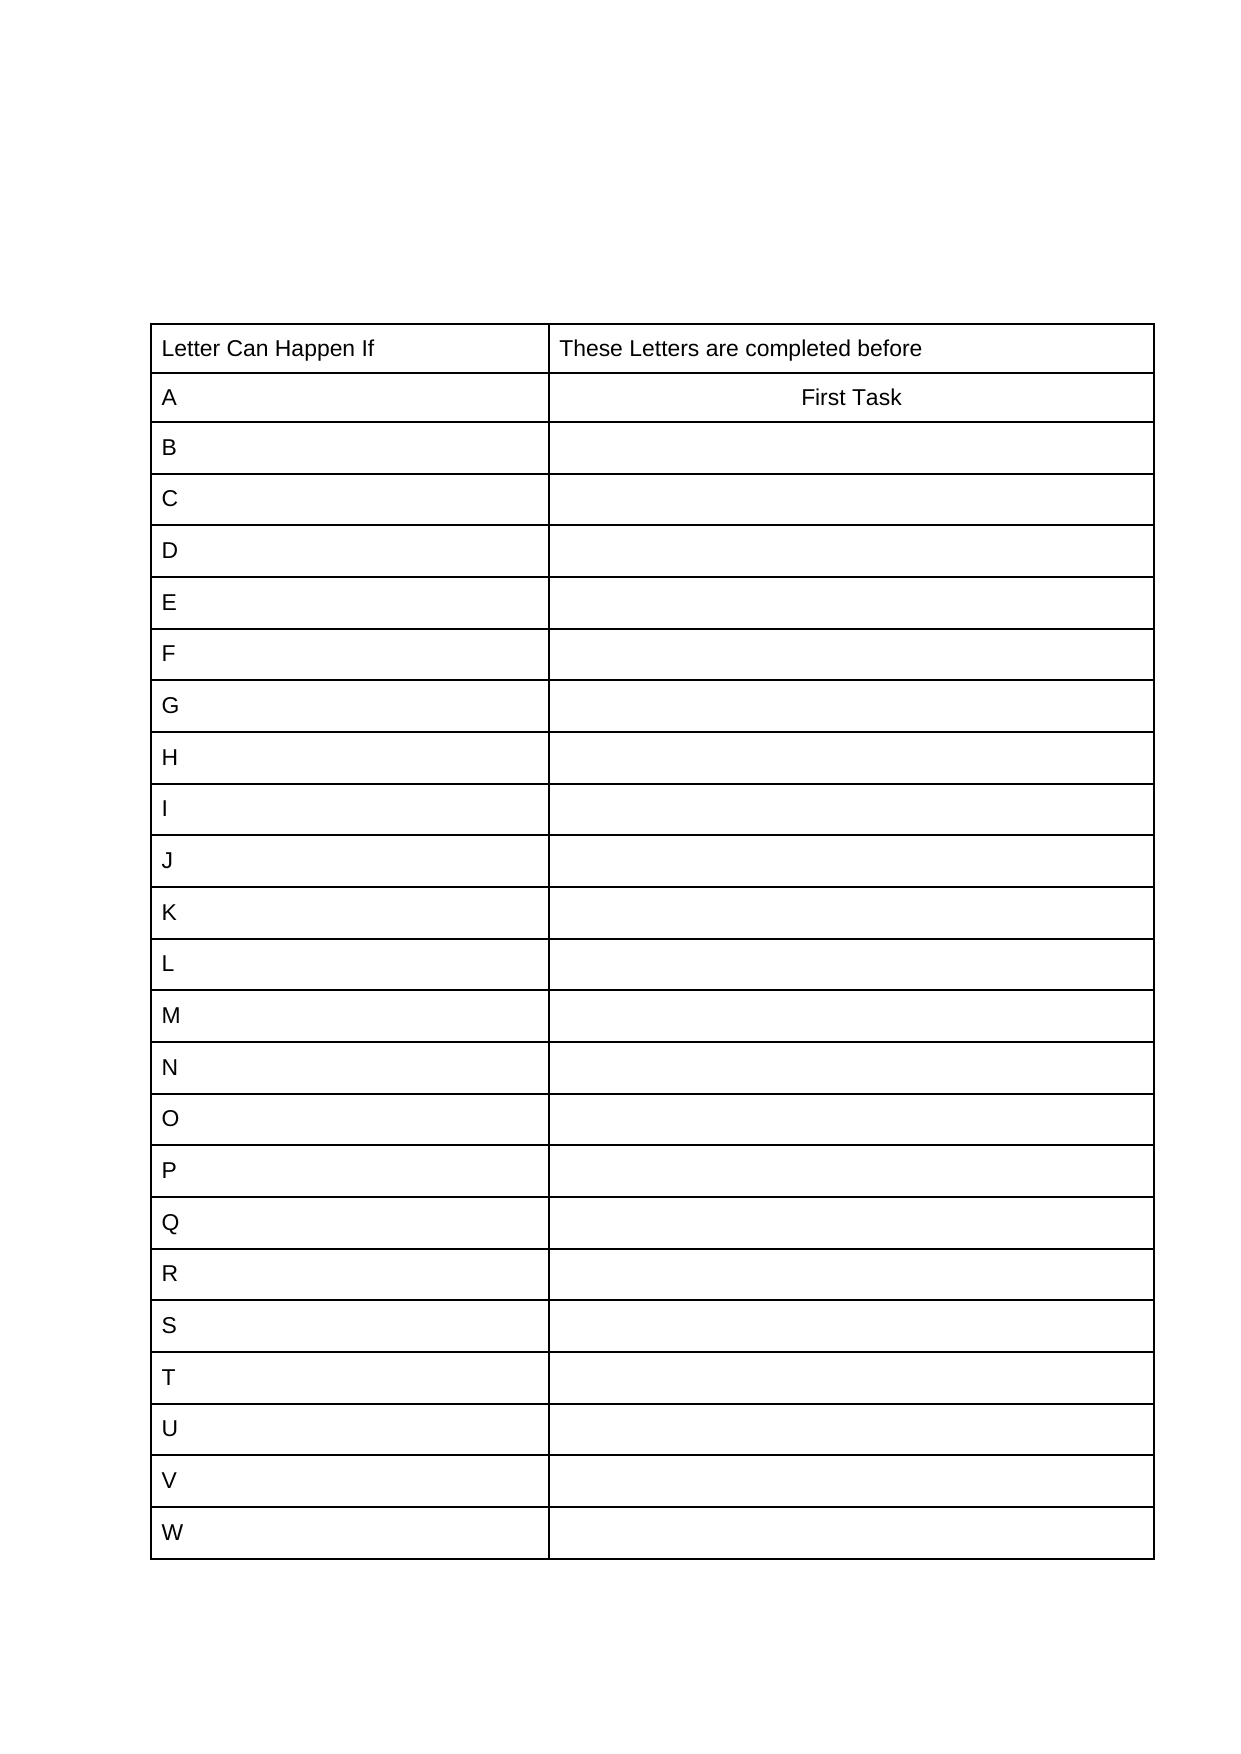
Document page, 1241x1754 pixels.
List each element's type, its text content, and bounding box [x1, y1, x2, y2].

table_cell U [152, 1405, 548, 1454]
table_cell [550, 991, 1153, 1041]
table_cell [550, 1146, 1153, 1196]
table_cell [550, 526, 1153, 576]
table_cell D [152, 526, 548, 576]
table_cell I [152, 785, 548, 834]
table_cell J [152, 836, 548, 886]
table_cell [550, 681, 1153, 731]
table_cell [550, 733, 1153, 783]
table_cell W [152, 1508, 548, 1558]
table_cell [550, 1301, 1153, 1351]
table_cell B [152, 423, 548, 473]
table_cell M [152, 991, 548, 1041]
table_cell R [152, 1250, 548, 1299]
table_cell L [152, 940, 548, 989]
table_cell P [152, 1146, 548, 1196]
table_cell H [152, 733, 548, 783]
table_cell E [152, 578, 548, 628]
table_cell C [152, 475, 548, 524]
table_cell [550, 1456, 1153, 1506]
table_cell [550, 1508, 1153, 1558]
table_cell [550, 1043, 1153, 1093]
table_cell [550, 1095, 1153, 1144]
table_cell G [152, 681, 548, 731]
table_cell [550, 1250, 1153, 1299]
table_cell A [152, 374, 548, 421]
table_cell [550, 1405, 1153, 1454]
table_cell K [152, 888, 548, 938]
table_cell [550, 1353, 1153, 1403]
table_cell [550, 836, 1153, 886]
table_cell [550, 630, 1153, 679]
table_cell [550, 940, 1153, 989]
table_cell F [152, 630, 548, 679]
table_cell First Task [550, 374, 1153, 421]
table_cell [550, 578, 1153, 628]
table_cell [550, 888, 1153, 938]
table_cell [550, 1198, 1153, 1248]
table_cell O [152, 1095, 548, 1144]
table_cell S [152, 1301, 548, 1351]
table_cell V [152, 1456, 548, 1506]
table_cell [550, 475, 1153, 524]
table_cell [550, 785, 1153, 834]
table_cell Q [152, 1198, 548, 1248]
table_header These Letters are completed before [550, 325, 1153, 372]
table_cell T [152, 1353, 548, 1403]
table_cell [550, 423, 1153, 473]
table_header Letter Can Happen If [152, 325, 548, 372]
table_cell N [152, 1043, 548, 1093]
